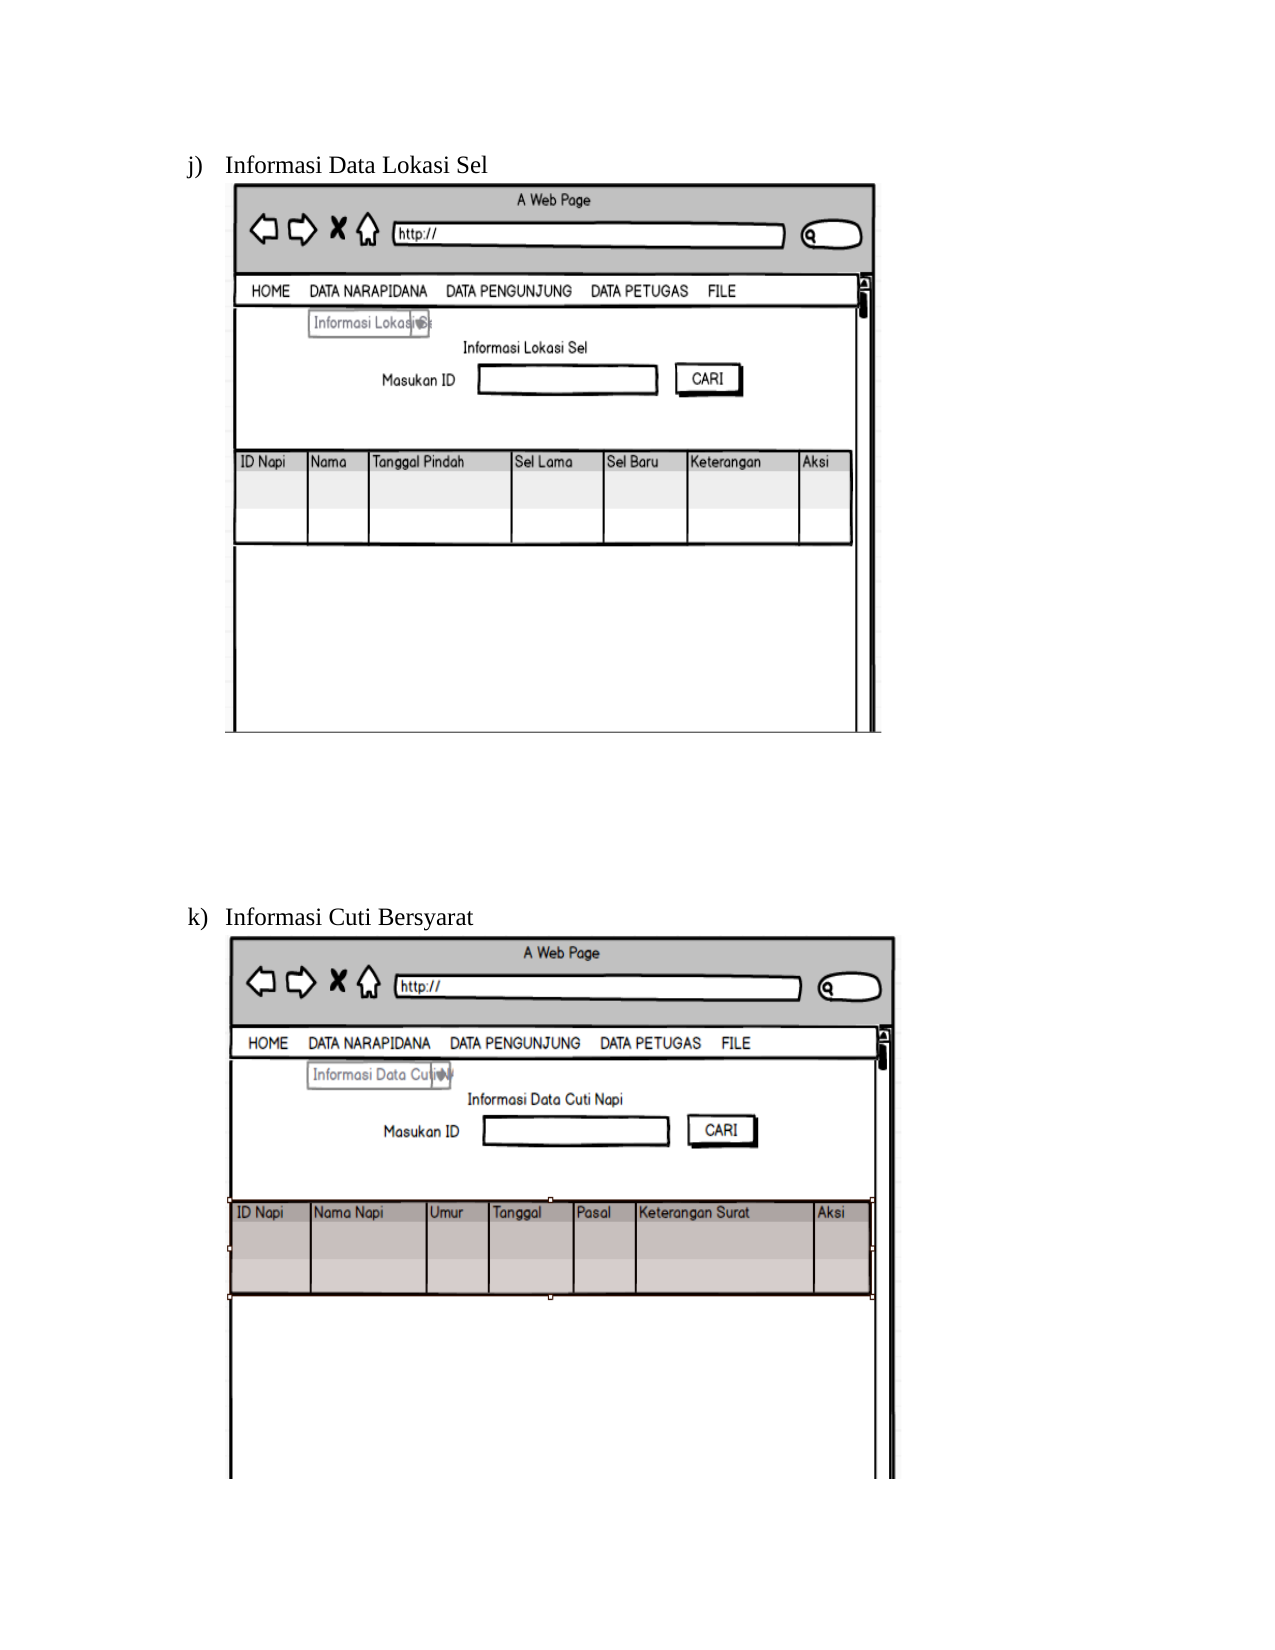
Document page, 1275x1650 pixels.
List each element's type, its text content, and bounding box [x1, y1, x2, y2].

list Informasi Data Lokasi Sel [187, 150, 1125, 179]
list Informasi Cuti Bersyarat [187, 902, 1125, 931]
picture [225, 935, 902, 1479]
picture [225, 183, 882, 733]
